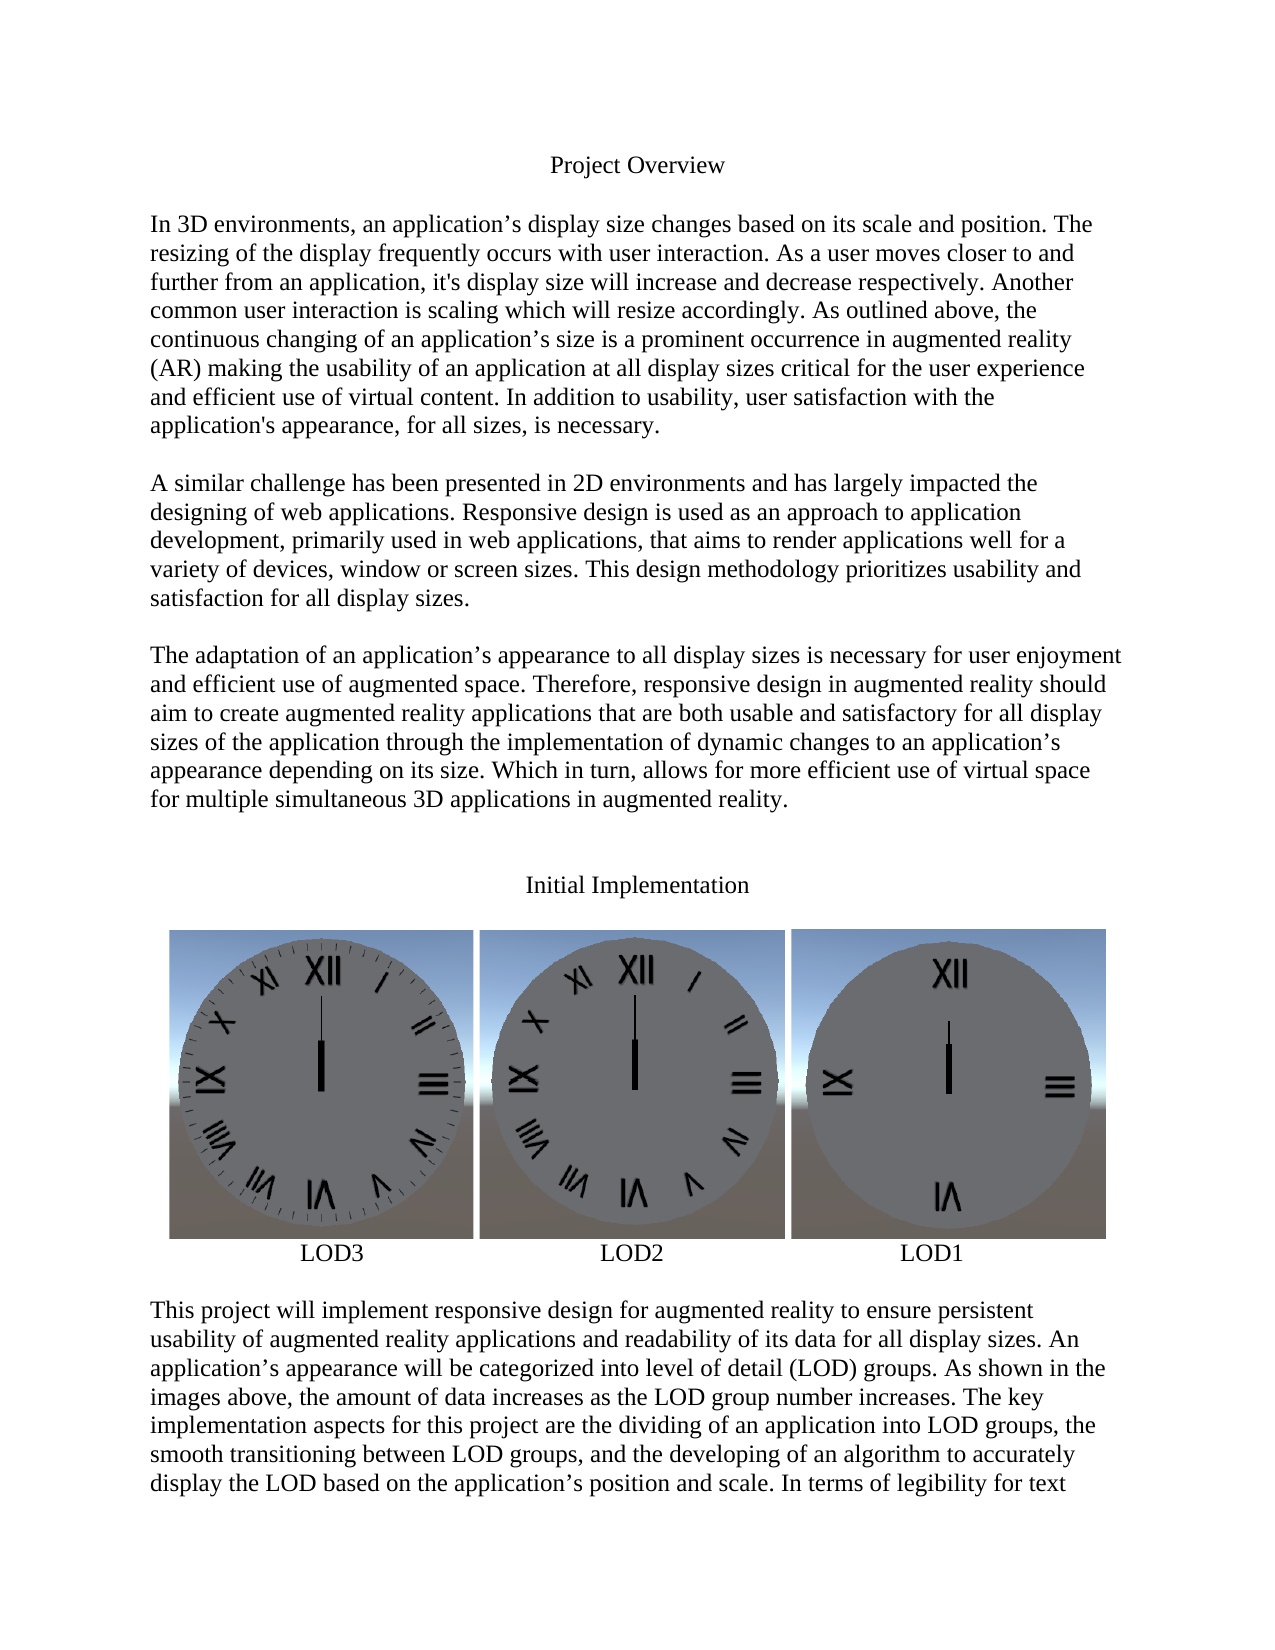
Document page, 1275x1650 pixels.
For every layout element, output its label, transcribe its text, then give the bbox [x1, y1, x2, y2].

text A similar challenge has been presented in 2D environments and has largely impacted the designing of web applications. Responsive design is used as an approach to application development, primarily used in web applications, that aims to render applications well for a variety of devices, window or screen sizes. This design methodology prioritizes usability and satisfaction for all display sizes. [150, 468, 1125, 612]
text The adaptation of an application’s appearance to all display sizes is necessary for user enjoyment and efficient use of augmented space. Therefore, responsive design in augmented reality should aim to create augmented reality applications that are both usable and satisfactory for all display sizes of the application through the implementation of dynamic changes to an application’s appearance depending on its size. Which in turn, allows for more efficient use of virtual space for multiple simultaneous 3D applications in augmented reality. [150, 641, 1125, 813]
picture [791, 929, 1106, 1239]
text In 3D environments, an application’s display size changes based on its scale and position. The resizing of the display frequently occurs with user interaction. As a user moves closer to and further from an application, it's display size will increase and decrease respectively. Another common user interaction is scaling which will resize accordingly. As outlined above, the continuous changing of an application’s size is a prominent occurrence in augmented reality (AR) making the usability of an application at all display sizes critical for the user experience and efficient use of virtual content. In addition to usability, user satisfaction with the application's appearance, for all sizes, is necessary. [150, 209, 1125, 439]
text Project Overview [150, 150, 1125, 179]
text LOD3 LOD2 LOD1 [225, 1238, 1125, 1267]
picture [479, 930, 785, 1239]
text Initial Implementation [150, 871, 1125, 899]
picture [169, 930, 474, 1239]
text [150, 1296, 1125, 1497]
